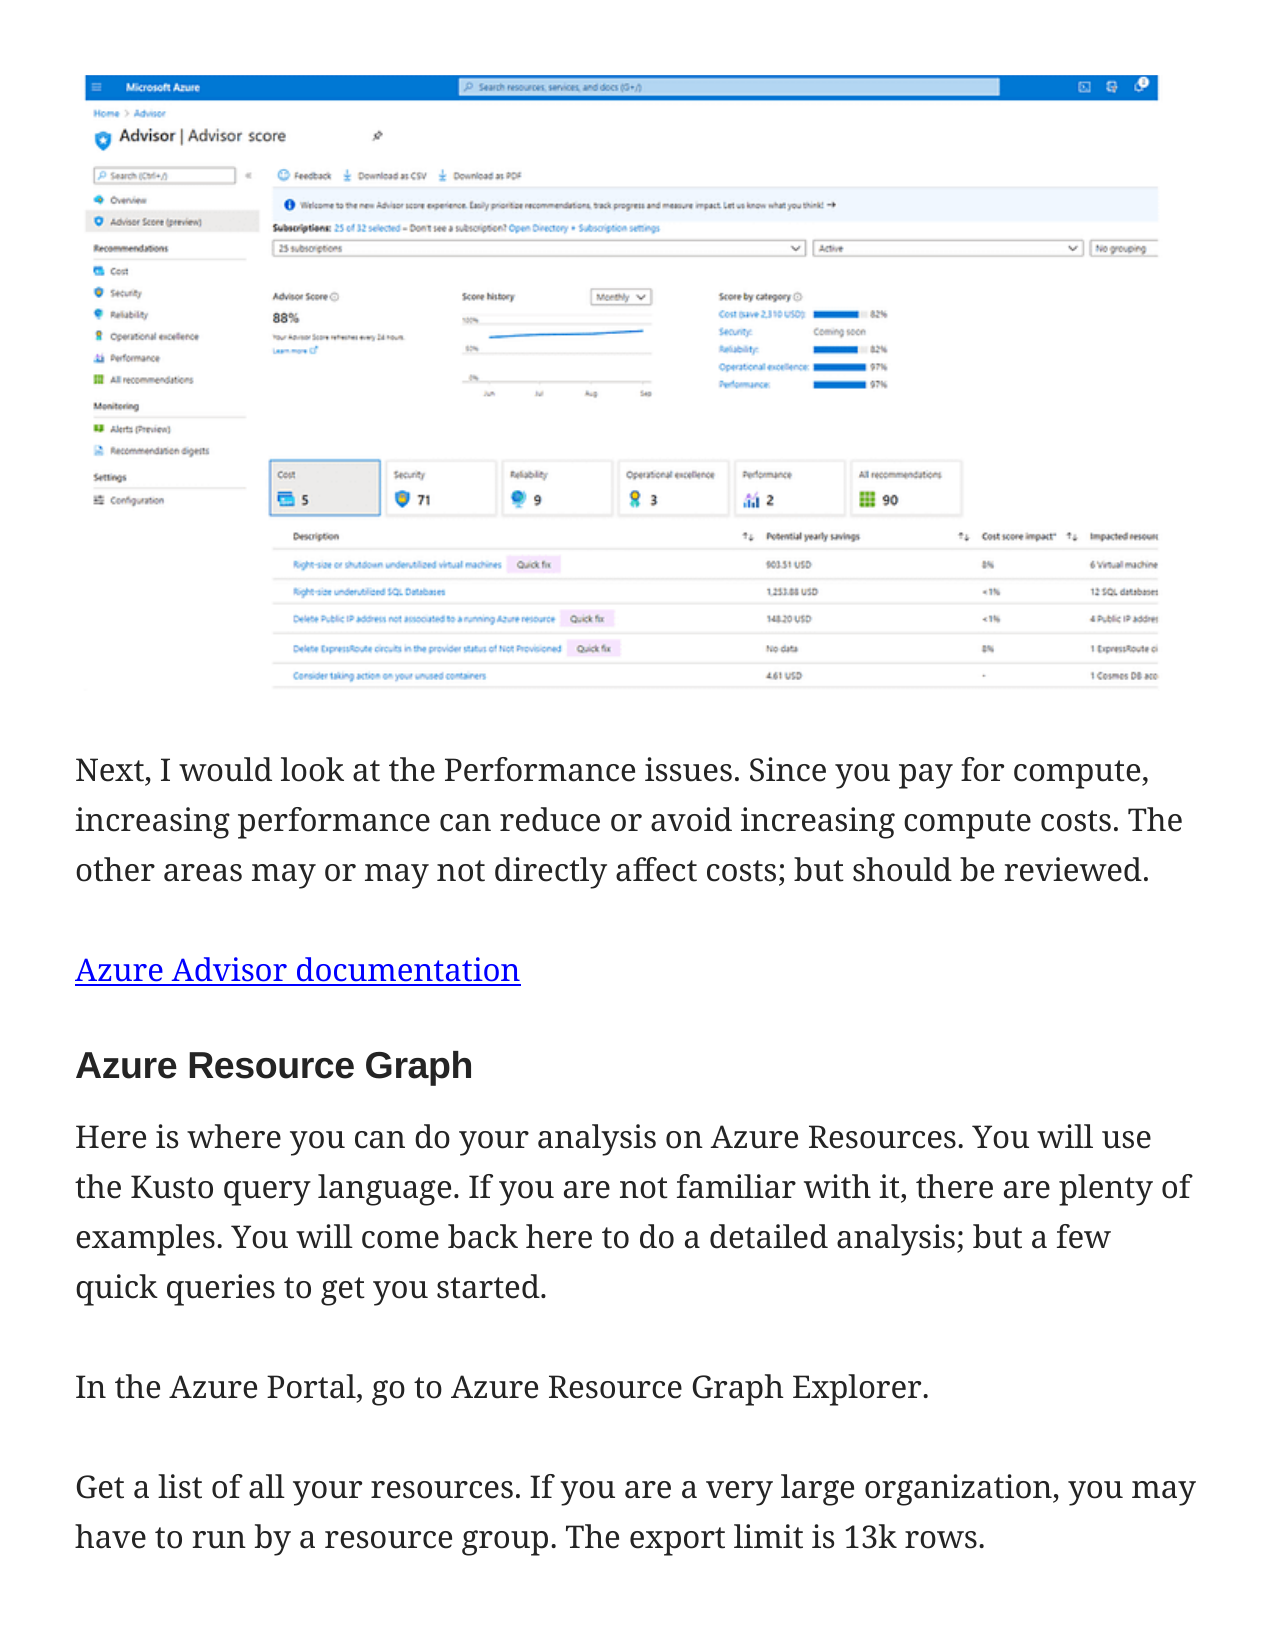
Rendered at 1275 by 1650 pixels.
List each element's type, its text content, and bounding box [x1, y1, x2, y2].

picture [75, 75, 1169, 691]
text Azure Advisor documentation [75, 941, 1200, 991]
text Get a list of all your resources. If you are a very large organization, you may have to run by a resource group. The export limit is 13k rows. [75, 1458, 1200, 1558]
text In the Azure Portal, go to Azure Resource Graph Explorer. [75, 1358, 1200, 1408]
text Here is where you can do your analysis on Azure Resources. You will use the Kusto query language. If you are not familiar with it, there are plenty of examples. You will come back here to do a detailed analysis; but a few quick queries to get you started. [75, 1108, 1200, 1308]
text Azure Resource Graph [75, 1039, 1200, 1086]
text Next, I would look at the Performance issues. Since you pay for compute, increasing performance can reduce or avoid increasing compute costs. The other areas may or may not directly affect costs; but should be reviewed. [75, 741, 1200, 891]
